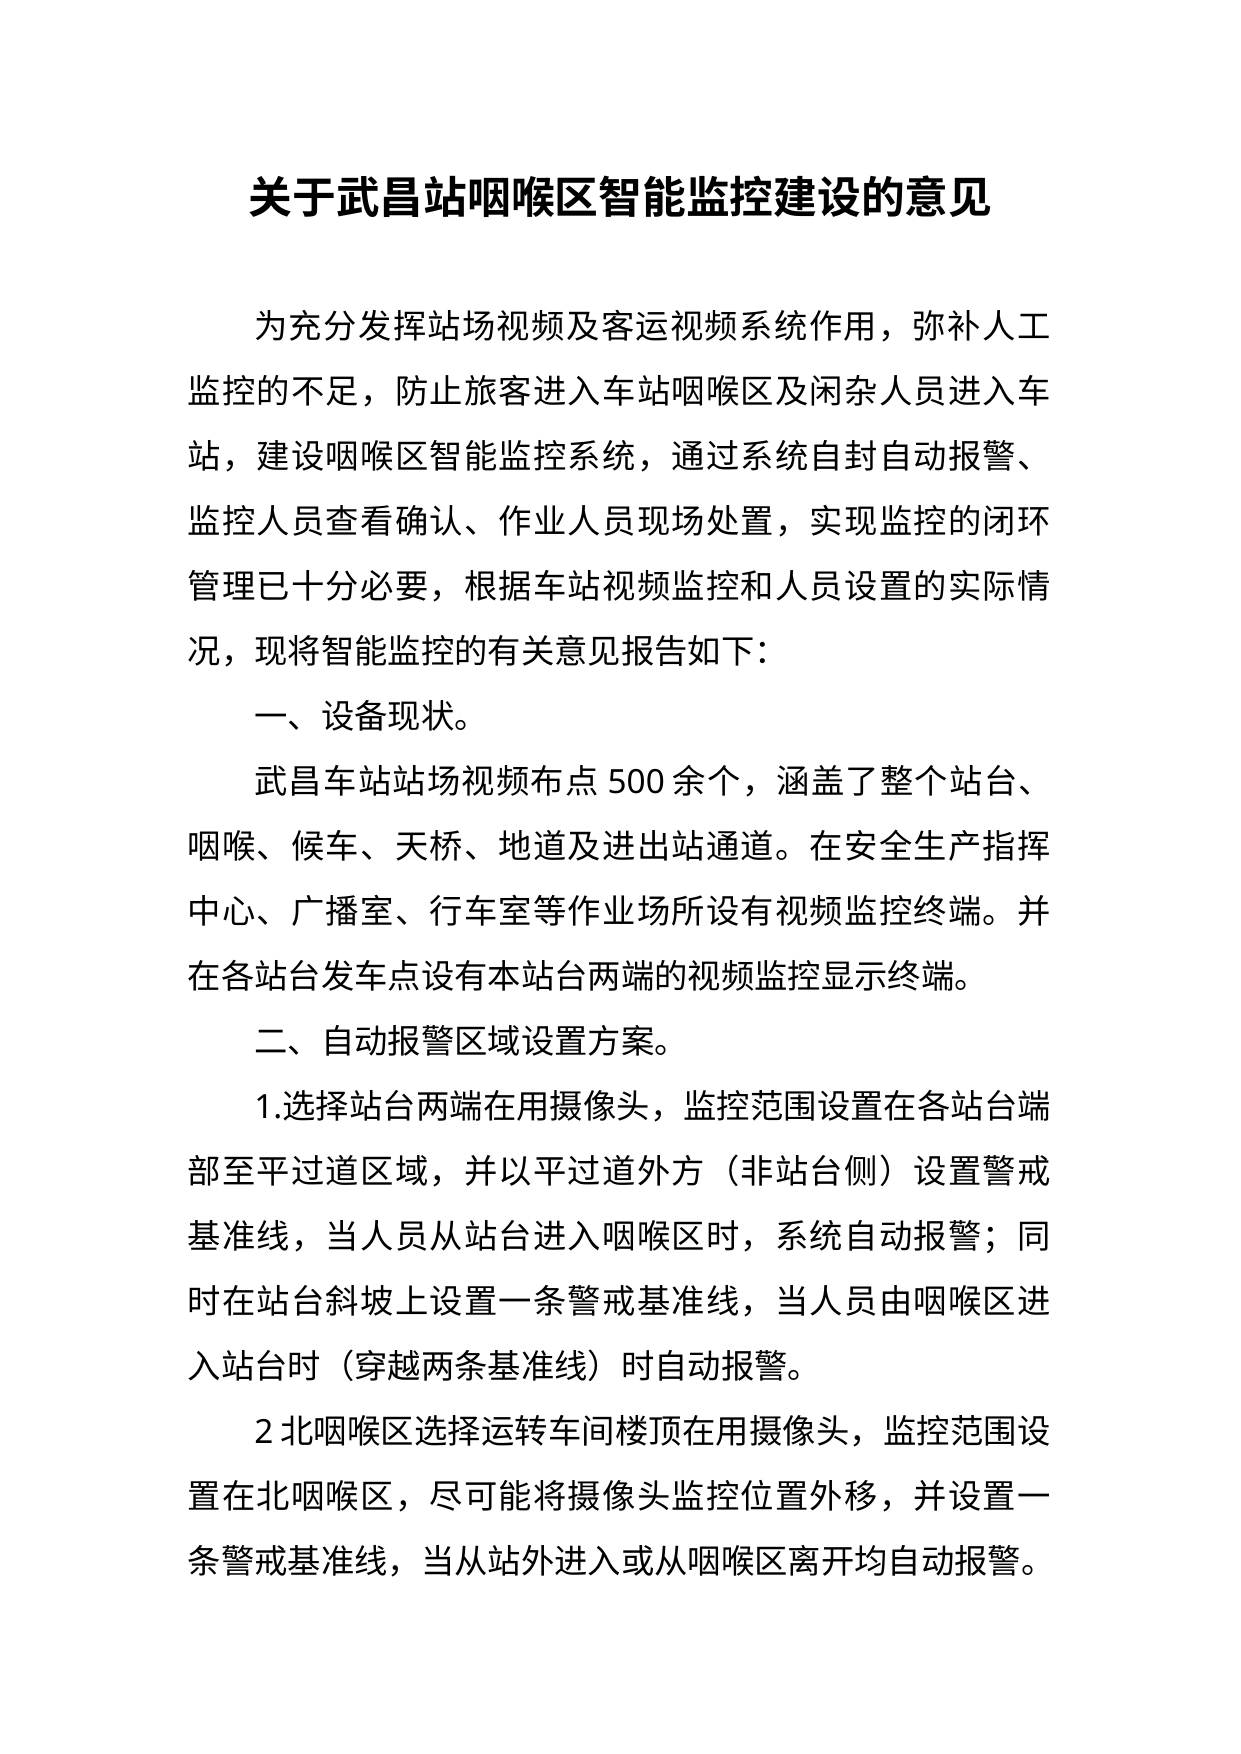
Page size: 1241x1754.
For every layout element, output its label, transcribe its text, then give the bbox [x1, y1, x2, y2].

text 1.选择站台两端在用摄像头，监控范围设置在各站台端部至平过道区域，并以平过道外方（非站台侧）设置警戒基准线，当人员从站台进入咽喉区时，系统自动报警；同时在站台斜坡上设置一条警戒基准线，当人员由咽喉区进入站台时（穿越两条基准线）时自动报警。 [187, 1072, 1053, 1397]
text 武昌车站站场视频布点500余个，涵盖了整个站台、咽喉、候车、天桥、地道及进出站通道。在安全生产指挥中心、广播室、行车室等作业场所设有视频监控终端。并在各站台发车点设有本站台两端的视频监控显示终端。 [187, 747, 1053, 1007]
text 关于武昌站咽喉区智能监控建设的意见 [187, 162, 1053, 227]
text 2北咽喉区选择运转车间楼顶在用摄像头，监控范围设置在北咽喉区，尽可能将摄像头监控位置外移，并设置一条警戒基准线，当从站外进入或从咽喉区离开均自动报警。 [187, 1397, 1053, 1592]
text 二、自动报警区域设置方案。 [187, 1007, 1053, 1072]
text 为充分发挥站场视频及客运视频系统作用，弥补人工监控的不足，防止旅客进入车站咽喉区及闲杂人员进入车站，建设咽喉区智能监控系统，通过系统自封自动报警、监控人员查看确认、作业人员现场处置，实现监控的闭环管理已十分必要，根据车站视频监控和人员设置的实际情况，现将智能监控的有关意见报告如下： [187, 292, 1053, 682]
text 一、设备现状。 [187, 682, 1053, 747]
